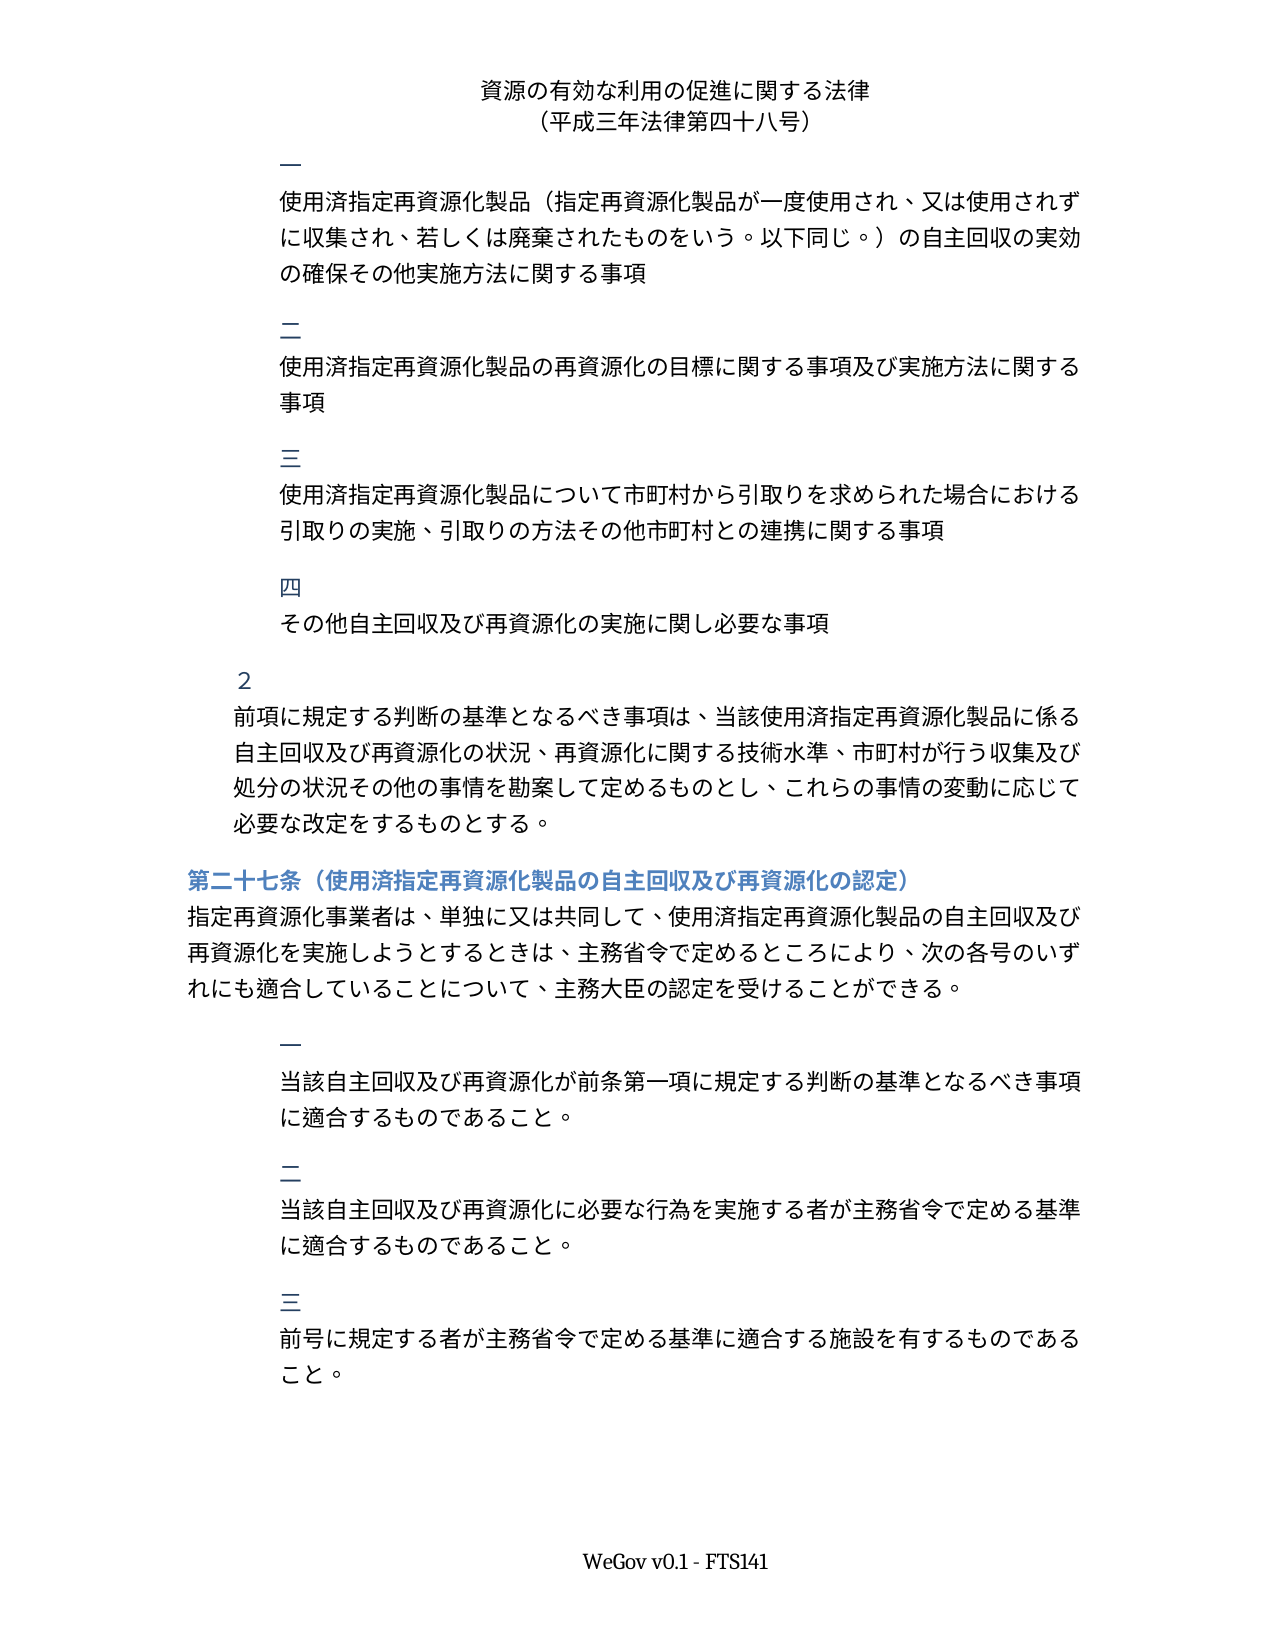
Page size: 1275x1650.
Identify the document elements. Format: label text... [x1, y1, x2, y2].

text 使用済指定再資源化製品（指定再資源化製品が一度使用され、又は使用されずに収集され、若しくは廃棄されたものをいう。以下同じ。）の自主回収の実効の確保その他実施方法に関する事項 [279, 186, 1087, 289]
subtitle 四 [279, 572, 1087, 603]
text 使用済指定再資源化製品の再資源化の目標に関する事項及び実施方法に関する事項 [279, 351, 1087, 418]
subtitle 一 [279, 150, 1087, 181]
subtitle 三 [279, 1287, 1087, 1318]
subtitle 一 [279, 1030, 1087, 1061]
subtitle ２ [233, 664, 1087, 696]
subtitle 第二十七条（使用済指定再資源化製品の自主回収及び再資源化の認定） [187, 865, 1087, 896]
text 当該自主回収及び再資源化に必要な行為を実施する者が主務省令で定める基準に適合するものであること。 [279, 1194, 1087, 1261]
text 指定再資源化事業者は、単独に又は共同して、使用済指定再資源化製品の自主回収及び再資源化を実施しようとするときは、主務省令で定めるところにより、次の各号のいずれにも適合していることについて、主務大臣の認定を受けることができる。 [187, 901, 1087, 1004]
subtitle 二 [279, 314, 1087, 346]
subtitle 二 [279, 1158, 1087, 1189]
subtitle 三 [279, 443, 1087, 474]
text 当該自主回収及び再資源化が前条第一項に規定する判断の基準となるべき事項に適合するものであること。 [279, 1066, 1087, 1133]
text 前号に規定する者が主務省令で定める基準に適合する施設を有するものであること。 [279, 1323, 1087, 1390]
text 前項に規定する判断の基準となるべき事項は、当該使用済指定再資源化製品に係る自主回収及び再資源化の状況、再資源化に関する技術水準、市町村が行う収集及び処分の状況その他の事情を勘案して定めるものとし、これらの事情の変動に応じて必要な改定をするものとする。 [233, 701, 1087, 839]
text その他自主回収及び再資源化の実施に関し必要な事項 [279, 608, 1087, 639]
text 使用済指定再資源化製品について市町村から引取りを求められた場合における引取りの実施、引取りの方法その他市町村との連携に関する事項 [279, 479, 1087, 546]
